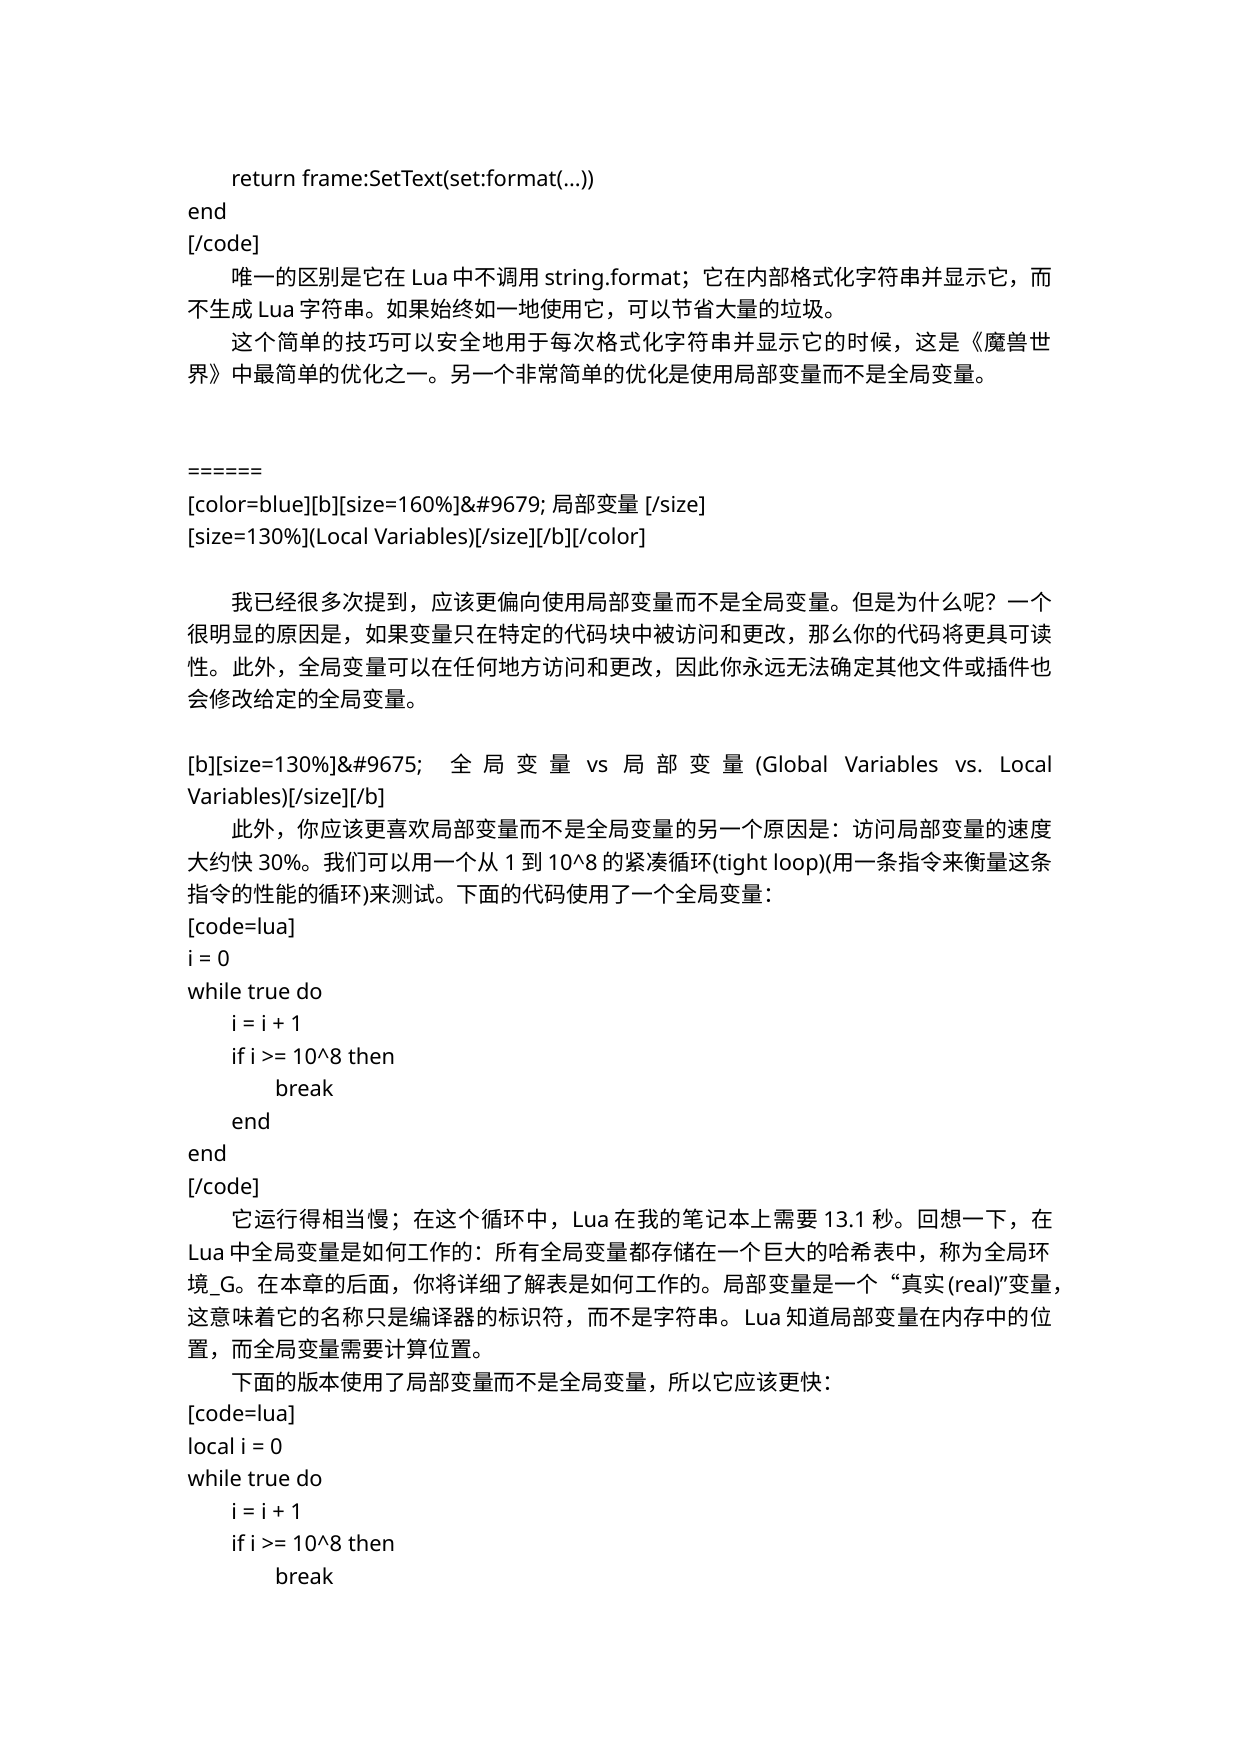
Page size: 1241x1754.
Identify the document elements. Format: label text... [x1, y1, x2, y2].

text end [187, 194, 1053, 227]
text end [187, 1137, 1053, 1169]
text [b][size=130%]&#9675; 全局变量vs局部变量(Global Variables vs. Local Variables)[/size][/b] [187, 747, 1053, 812]
text local i = 0 [187, 1429, 1053, 1462]
text return frame:SetText(set:format(...)) [187, 162, 1053, 194]
text [color=blue][b][size=160%]&#9679; 局部变量 [/size] [187, 487, 1053, 519]
text 下面的版本使用了局部变量而不是全局变量，所以它应该更快： [187, 1364, 1053, 1397]
text if i >= 10^8 then [187, 1039, 1053, 1072]
text 它运行得相当慢；在这个循环中，Lua在我的笔记本上需要13.1秒。回想一下，在Lua中全局变量是如何工作的：所有全局变量都存储在一个巨大的哈希表中，称为全局环境_G。在本章的后面，你将详细了解表是如何工作的。局部变量是一个“真实(real)”变量，这意味着它的名称只是编译器的标识符，而不是字符串。Lua知道局部变量在内存中的位置，而全局变量需要计算位置。 [187, 1202, 1053, 1364]
text ====== [187, 454, 1053, 487]
text i = i + 1 [187, 1007, 1053, 1039]
text break [187, 1072, 1053, 1104]
text break [187, 1559, 1053, 1592]
text end [187, 1104, 1053, 1137]
text i = i + 1 [187, 1494, 1053, 1527]
text if i >= 10^8 then [187, 1527, 1053, 1559]
text 此外，你应该更喜欢局部变量而不是全局变量的另一个原因是：访问局部变量的速度大约快30%。我们可以用一个从1到10^8的紧凑循环(tight loop)(用一条指令来衡量这条指令的性能的循环)来测试。下面的代码使用了一个全局变量： [187, 812, 1053, 909]
text while true do [187, 1462, 1053, 1494]
text 唯一的区别是它在Lua中不调用string.format；它在内部格式化字符串并显示它，而不生成Lua字符串。如果始终如一地使用它，可以节省大量的垃圾。 [187, 259, 1053, 324]
text 这个简单的技巧可以安全地用于每次格式化字符串并显示它的时候，这是《魔兽世界》中最简单的优化之一。另一个非常简单的优化是使用局部变量而不是全局变量。 [187, 324, 1053, 389]
text [/code] [187, 227, 1053, 259]
text [/code] [187, 1169, 1053, 1202]
text i = 0 [187, 942, 1053, 974]
text [code=lua] [187, 1397, 1053, 1429]
text while true do [187, 974, 1053, 1007]
text 我已经很多次提到，应该更偏向使用局部变量而不是全局变量。但是为什么呢？一个很明显的原因是，如果变量只在特定的代码块中被访问和更改，那么你的代码将更具可读性。此外，全局变量可以在任何地方访问和更改，因此你永远无法确定其他文件或插件也会修改给定的全局变量。 [187, 584, 1053, 714]
text [code=lua] [187, 909, 1053, 942]
text [size=130%](Local Variables)[/size][/b][/color] [187, 519, 1053, 552]
